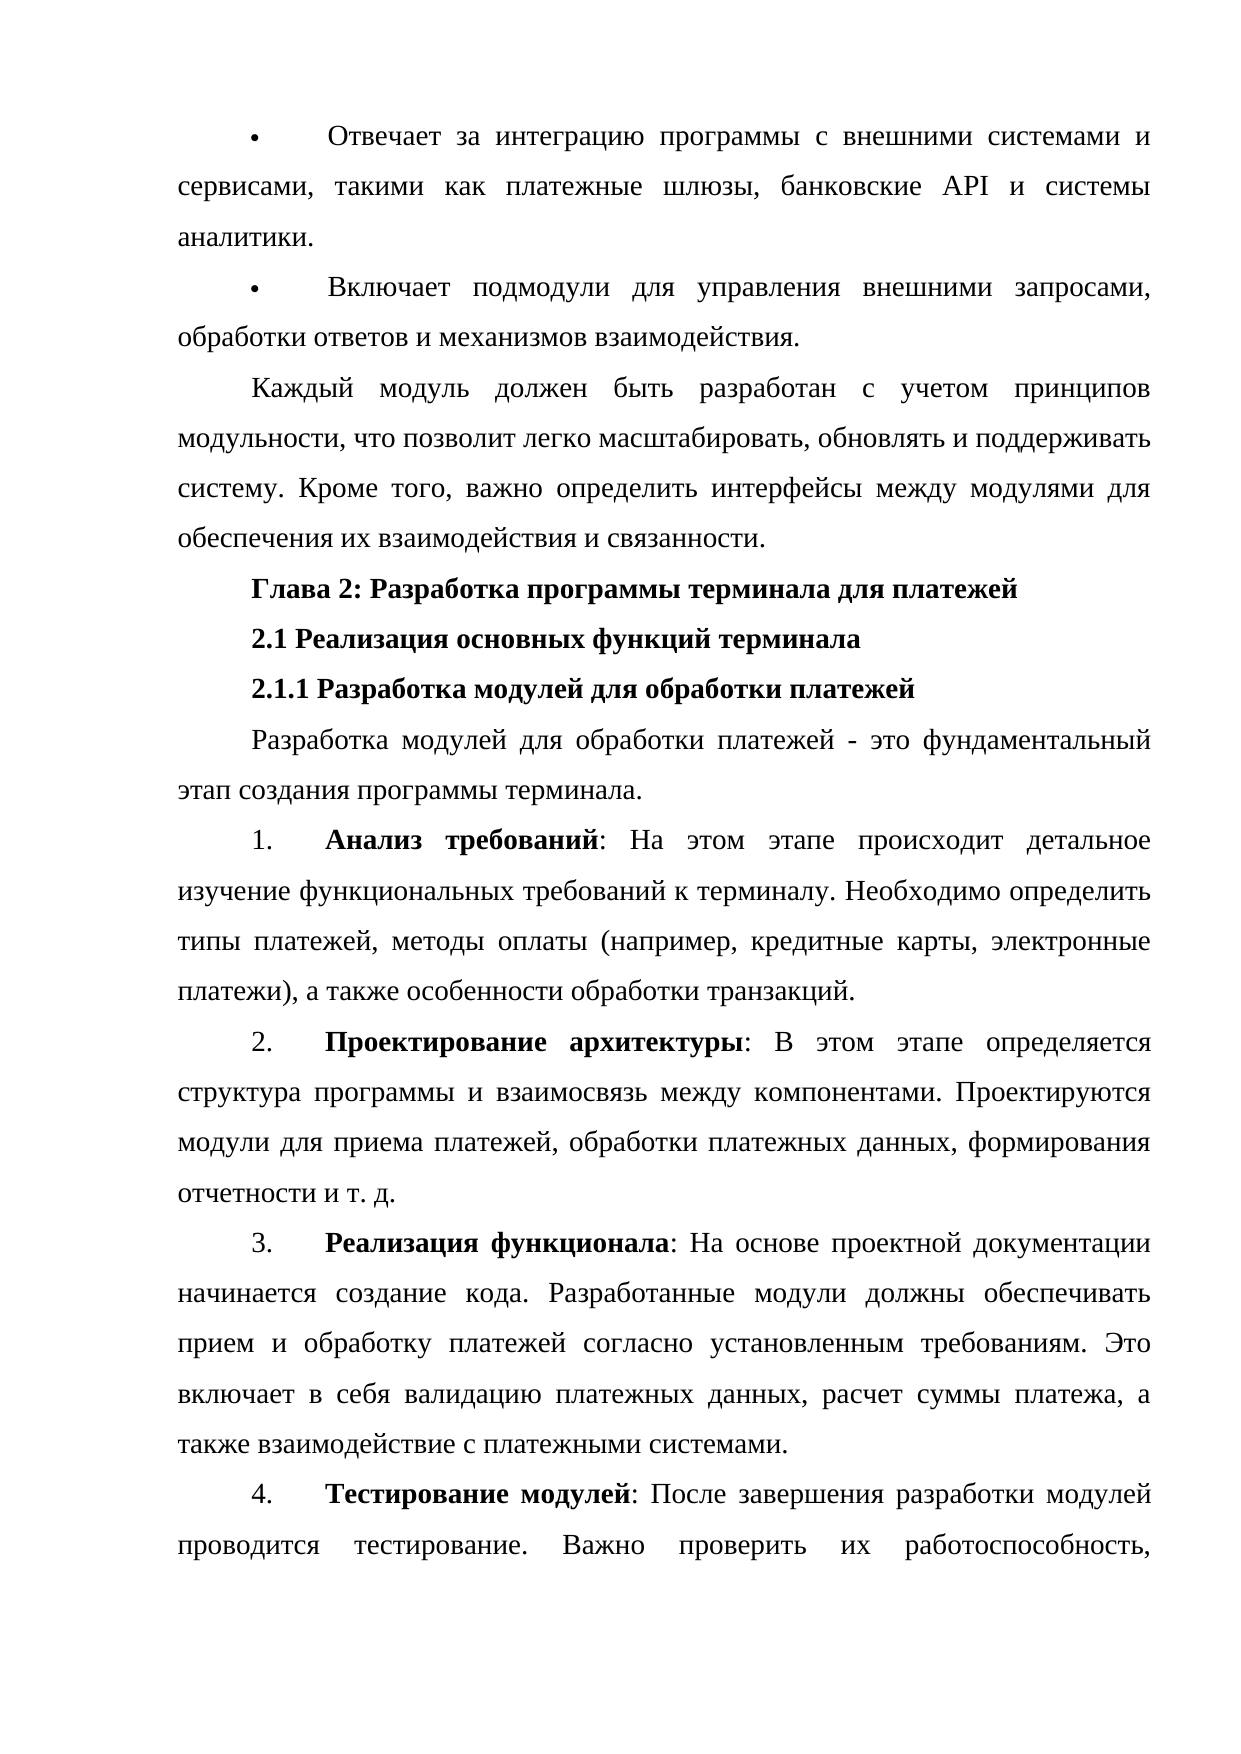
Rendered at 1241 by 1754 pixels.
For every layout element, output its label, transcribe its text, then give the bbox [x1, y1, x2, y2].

text Глава 2: Разработка программы терминала для платежей [177, 571, 1152, 604]
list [177, 1477, 1152, 1560]
text 2.1 Реализация основных функций терминала [177, 621, 1152, 655]
list Проектирование архитектуры: В этом этапе определяется структура программы и взаимосвязь между компонентами. Проектируются модули для приема платежей, обработки платежных данных, формирования отчетности и т. д. [177, 1024, 1152, 1208]
text Разработка модулей для обработки платежей - это фундаментальный этап создания программы терминала. [177, 722, 1152, 806]
text 2.1.1 Разработка модулей для обработки платежей [177, 672, 1152, 705]
list Отвечает за интеграцию программы с внешними системами и сервисами, такими как платежные шлюзы, банковские API и системы аналитики. [177, 118, 1152, 252]
text Каждый модуль должен быть разработан с учетом принципов модульности, что позволит легко масштабировать, обновлять и поддерживать систему. Кроме того, важно определить интерфейсы между модулями для обеспечения их взаимодействия и связанности. [177, 370, 1152, 554]
list Анализ требований: На этом этапе происходит детальное изучение функциональных требований к терминалу. Необходимо определить типы платежей, методы оплаты (например, кредитные карты, электронные платежи), а также особенности обработки транзакций. [177, 822, 1152, 1007]
list Реализация функционала: На основе проектной документации начинается создание кода. Разработанные модули должны обеспечивать прием и обработку платежей согласно установленным требованиям. Это включает в себя валидацию платежных данных, расчет суммы платежа, а также взаимодействие с платежными системами. [177, 1225, 1152, 1460]
list Включает подмодули для управления внешними запросами, обработки ответов и механизмов взаимодействия. [177, 269, 1152, 353]
